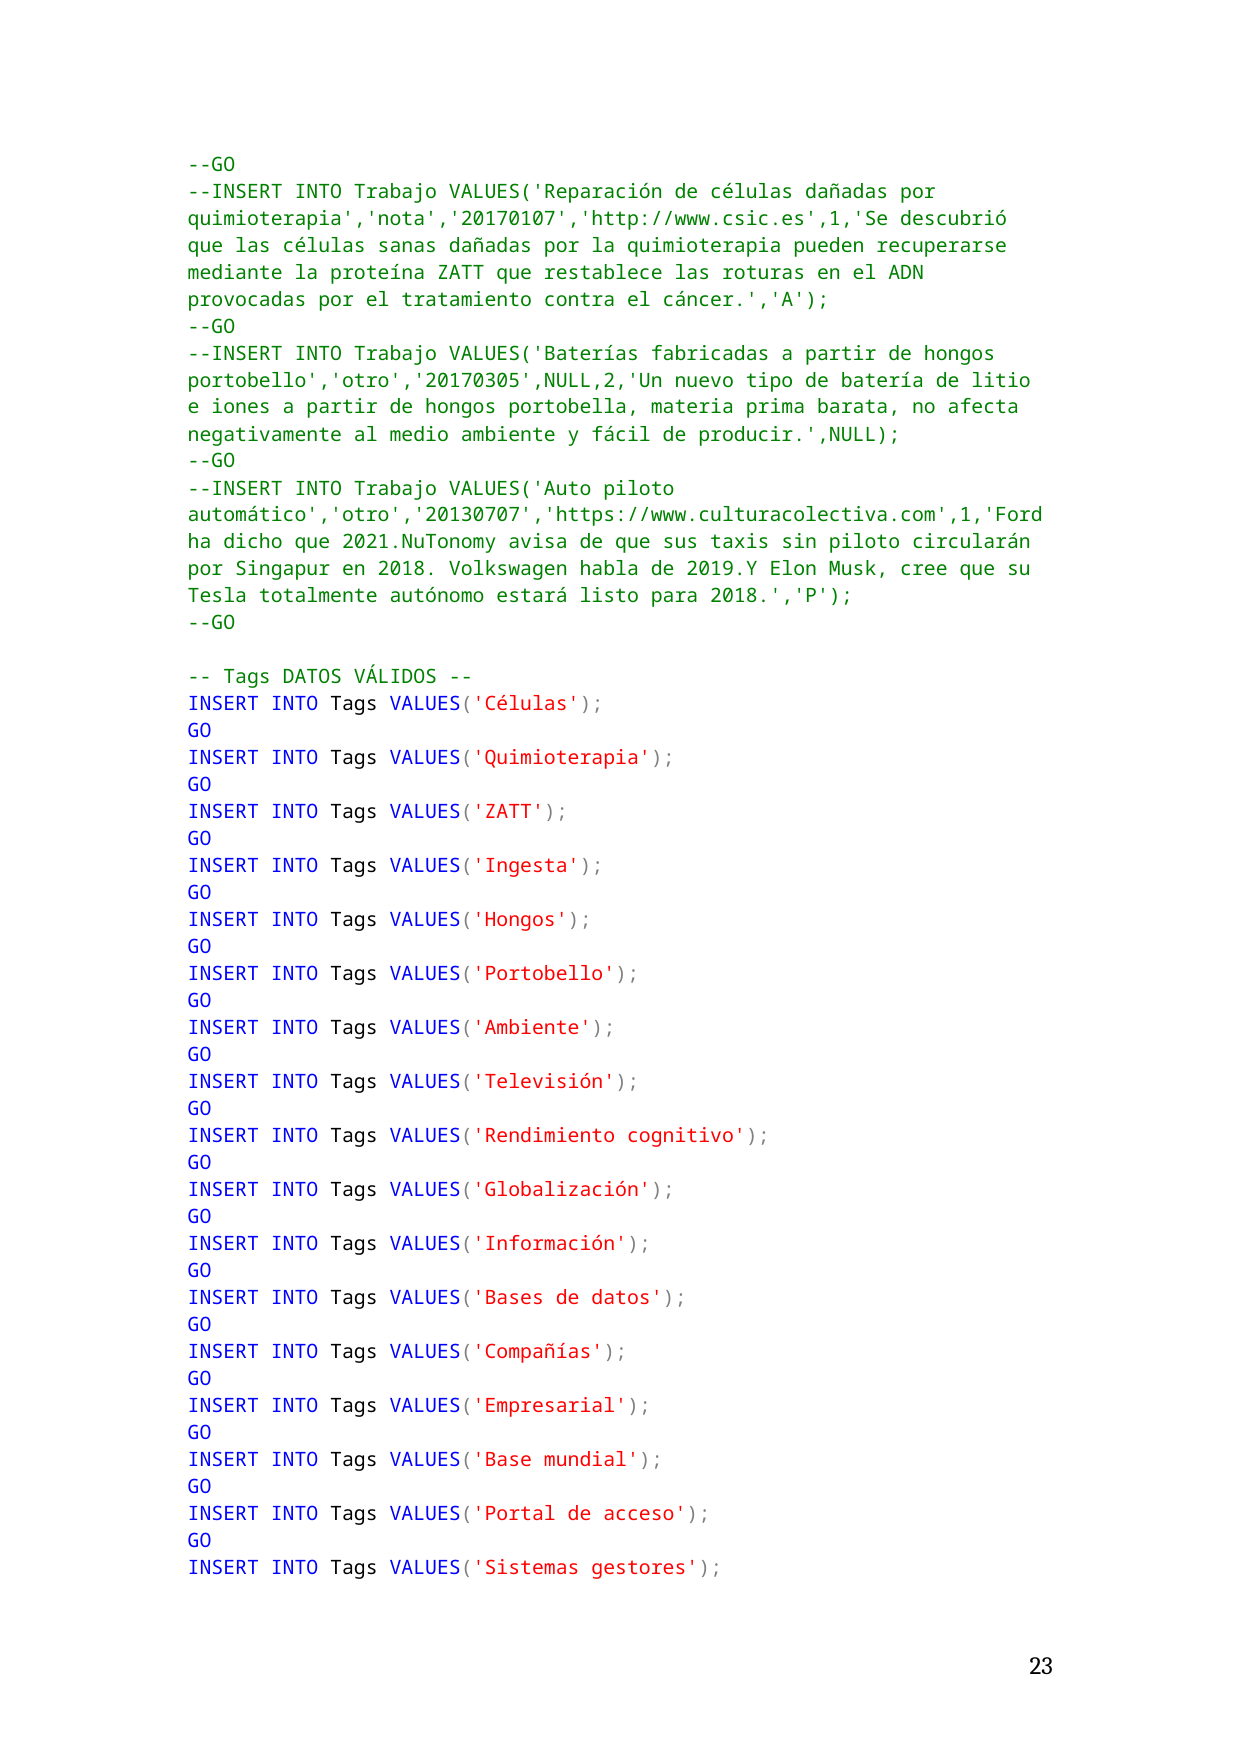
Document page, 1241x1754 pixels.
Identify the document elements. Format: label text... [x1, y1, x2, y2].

text --GO [187, 447, 1053, 474]
text GO [187, 1310, 1053, 1337]
text GO [187, 717, 1053, 743]
text --GO [187, 312, 1053, 339]
text INSERT INTO Tags VALUES('Información'); [187, 1229, 1053, 1256]
text GO [187, 1472, 1053, 1499]
text GO [187, 1040, 1053, 1067]
text INSERT INTO Tags VALUES('Ambiente'); [187, 1013, 1053, 1040]
text -- Tags DATOS VÁLIDOS -- [187, 663, 1053, 689]
text INSERT INTO Tags VALUES('Rendimiento cognitivo'); [187, 1121, 1053, 1148]
text GO [187, 878, 1053, 905]
text INSERT INTO Tags VALUES('Ingesta'); [187, 851, 1053, 878]
text INSERT INTO Tags VALUES('Hongos'); [187, 905, 1053, 932]
text GO [187, 986, 1053, 1013]
text GO [187, 771, 1053, 797]
text GO [187, 1526, 1053, 1553]
text INSERT INTO Tags VALUES('Bases de datos'); [187, 1283, 1053, 1310]
text GO [187, 1418, 1053, 1445]
text GO [187, 1202, 1053, 1229]
text INSERT INTO Tags VALUES('Portobello'); [187, 959, 1053, 986]
text GO [187, 1094, 1053, 1121]
text INSERT INTO Tags VALUES('Compañías'); [187, 1337, 1053, 1364]
text --GO [187, 609, 1053, 636]
text --INSERT INTO Trabajo VALUES('Auto piloto automático','otro','20130707','https://www.culturacolectiva.com',1,'Ford ha dicho que 2021.NuTonomy avisa de que sus taxis sin piloto circularán por Singapur en 2018. Volkswagen habla de 2019.Y Elon Musk, cree que su Tesla totalmente autónomo estará listo para 2018.','P'); [187, 474, 1053, 609]
text INSERT INTO Tags VALUES('Células'); [187, 689, 1053, 717]
text INSERT INTO Tags VALUES('Quimioterapia'); [187, 743, 1053, 771]
text GO [187, 932, 1053, 959]
text INSERT INTO Tags VALUES('Empresarial'); [187, 1391, 1053, 1418]
text GO [187, 1256, 1053, 1283]
text INSERT INTO Tags VALUES('ZATT'); [187, 797, 1053, 824]
text GO [187, 1364, 1053, 1391]
text INSERT INTO Tags VALUES('Sistemas gestores'); [187, 1553, 1053, 1580]
text INSERT INTO Tags VALUES('Base mundial'); [187, 1445, 1053, 1472]
text --INSERT INTO Trabajo VALUES('Baterías fabricadas a partir de hongos portobello','otro','20170305',NULL,2,'Un nuevo tipo de batería de litio e iones a partir de hongos portobella, materia prima barata, no afecta negativamente al medio ambiente y fácil de producir.',NULL); [187, 339, 1053, 447]
text GO [187, 824, 1053, 851]
text INSERT INTO Tags VALUES('Televisión'); [187, 1067, 1053, 1094]
text GO [187, 1148, 1053, 1175]
text --GO [187, 150, 1053, 177]
text INSERT INTO Tags VALUES('Portal de acceso'); [187, 1499, 1053, 1526]
text INSERT INTO Tags VALUES('Globalización'); [187, 1175, 1053, 1202]
text --INSERT INTO Trabajo VALUES('Reparación de células dañadas por quimioterapia','nota','20170107','http://www.csic.es',1,'Se descubrió que las células sanas dañadas por la quimioterapia pueden recuperarse mediante la proteína ZATT que restablece las roturas en el ADN provocadas por el tratamiento contra el cáncer.','A'); [187, 177, 1053, 312]
